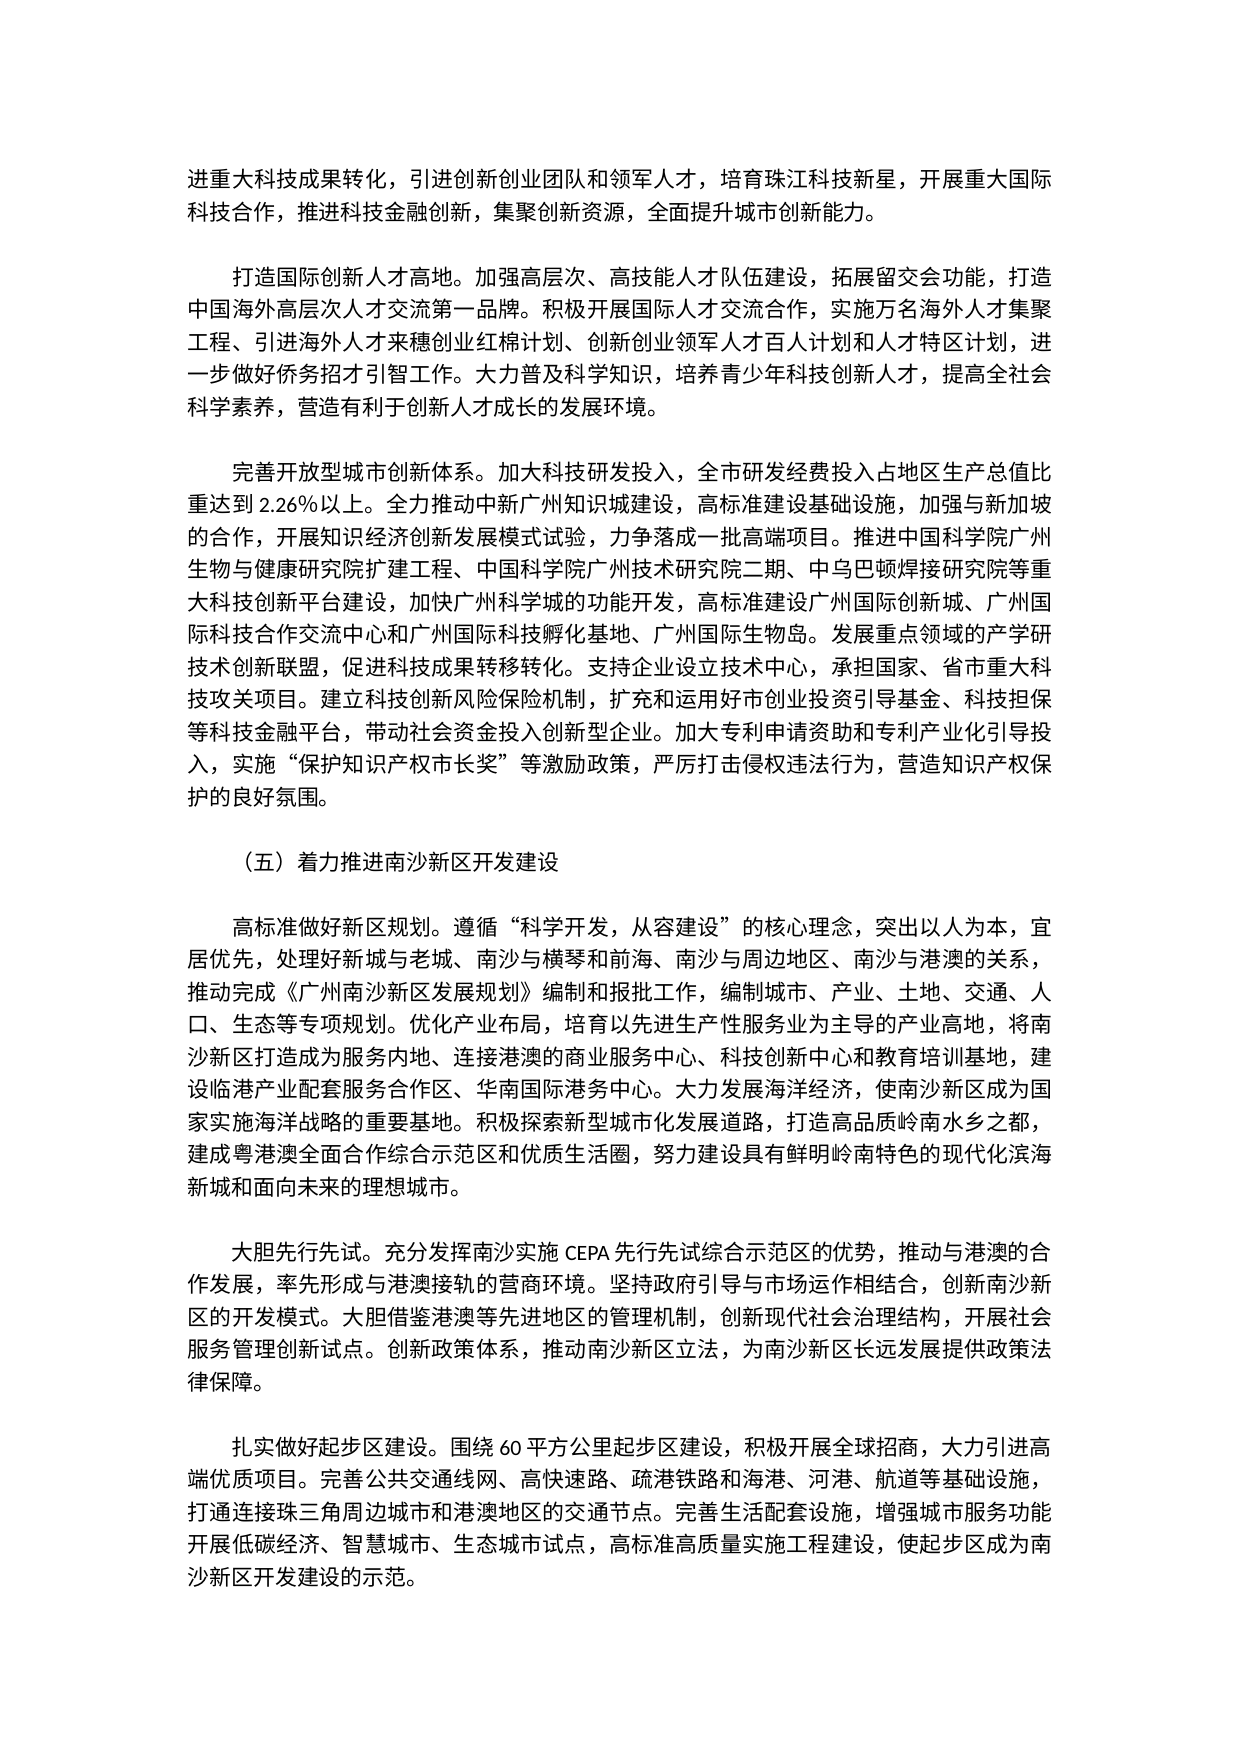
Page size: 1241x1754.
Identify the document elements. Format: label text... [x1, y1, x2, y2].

text 扎实做好起步区建设。围绕60平方公里起步区建设，积极开展全球招商，大力引进高端优质项目。完善公共交通线网、高快速路、疏港铁路和海港、河港、航道等基础设施，打通连接珠三角周边城市和港澳地区的交通节点。完善生活配套设施，增强城市服务功能。开展低碳经济、智慧城市、生态城市试点，高标准高质量实施工程建设，使起步区成为南沙新区开发建设的示范。 [187, 1429, 1053, 1592]
text （五）着力推进南沙新区开发建设 [187, 844, 1053, 877]
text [187, 162, 1053, 227]
text 高标准做好新区规划。遵循“科学开发，从容建设”的核心理念，突出以人为本，宜居优先，处理好新城与老城、南沙与横琴和前海、南沙与周边地区、南沙与港澳的关系，推动完成《广州南沙新区发展规划》编制和报批工作，编制城市、产业、土地、交通、人口、生态等专项规划。优化产业布局，培育以先进生产性服务业为主导的产业高地，将南沙新区打造成为服务内地、连接港澳的商业服务中心、科技创新中心和教育培训基地，建设临港产业配套服务合作区、华南国际港务中心。大力发展海洋经济，使南沙新区成为国家实施海洋战略的重要基地。积极探索新型城市化发展道路，打造高品质岭南水乡之都，建成粤港澳全面合作综合示范区和优质生活圈，努力建设具有鲜明岭南特色的现代化滨海新城和面向未来的理想城市。 [187, 909, 1053, 1202]
text 打造国际创新人才高地。加强高层次、高技能人才队伍建设，拓展留交会功能，打造中国海外高层次人才交流第一品牌。积极开展国际人才交流合作，实施万名海外人才集聚工程、引进海外人才来穗创业红棉计划、创新创业领军人才百人计划和人才特区计划，进一步做好侨务招才引智工作。大力普及科学知识，培养青少年科技创新人才，提高全社会科学素养，营造有利于创新人才成长的发展环境。 [187, 259, 1053, 422]
text 完善开放型城市创新体系。加大科技研发投入，全市研发经费投入占地区生产总值比重达到2.26％以上。全力推动中新广州知识城建设，高标准建设基础设施，加强与新加坡的合作，开展知识经济创新发展模式试验，力争落成一批高端项目。推进中国科学院广州生物与健康研究院扩建工程、中国科学院广州技术研究院二期、中乌巴顿焊接研究院等重大科技创新平台建设，加快广州科学城的功能开发，高标准建设广州国际创新城、广州国际科技合作交流中心和广州国际科技孵化基地、广州国际生物岛。发展重点领域的产学研技术创新联盟，促进科技成果转移转化。支持企业设立技术中心，承担国家、省市重大科技攻关项目。建立科技创新风险保险机制，扩充和运用好市创业投资引导基金、科技担保等科技金融平台，带动社会资金投入创新型企业。加大专利申请资助和专利产业化引导投入，实施“保护知识产权市长奖”等激励政策，严厉打击侵权违法行为，营造知识产权保护的良好氛围。 [187, 454, 1053, 812]
text 大胆先行先试。充分发挥南沙实施CEPA先行先试综合示范区的优势，推动与港澳的合作发展，率先形成与港澳接轨的营商环境。坚持政府引导与市场运作相结合，创新南沙新区的开发模式。大胆借鉴港澳等先进地区的管理机制，创新现代社会治理结构，开展社会服务管理创新试点。创新政策体系，推动南沙新区立法，为南沙新区长远发展提供政策法律保障。 [187, 1234, 1053, 1397]
